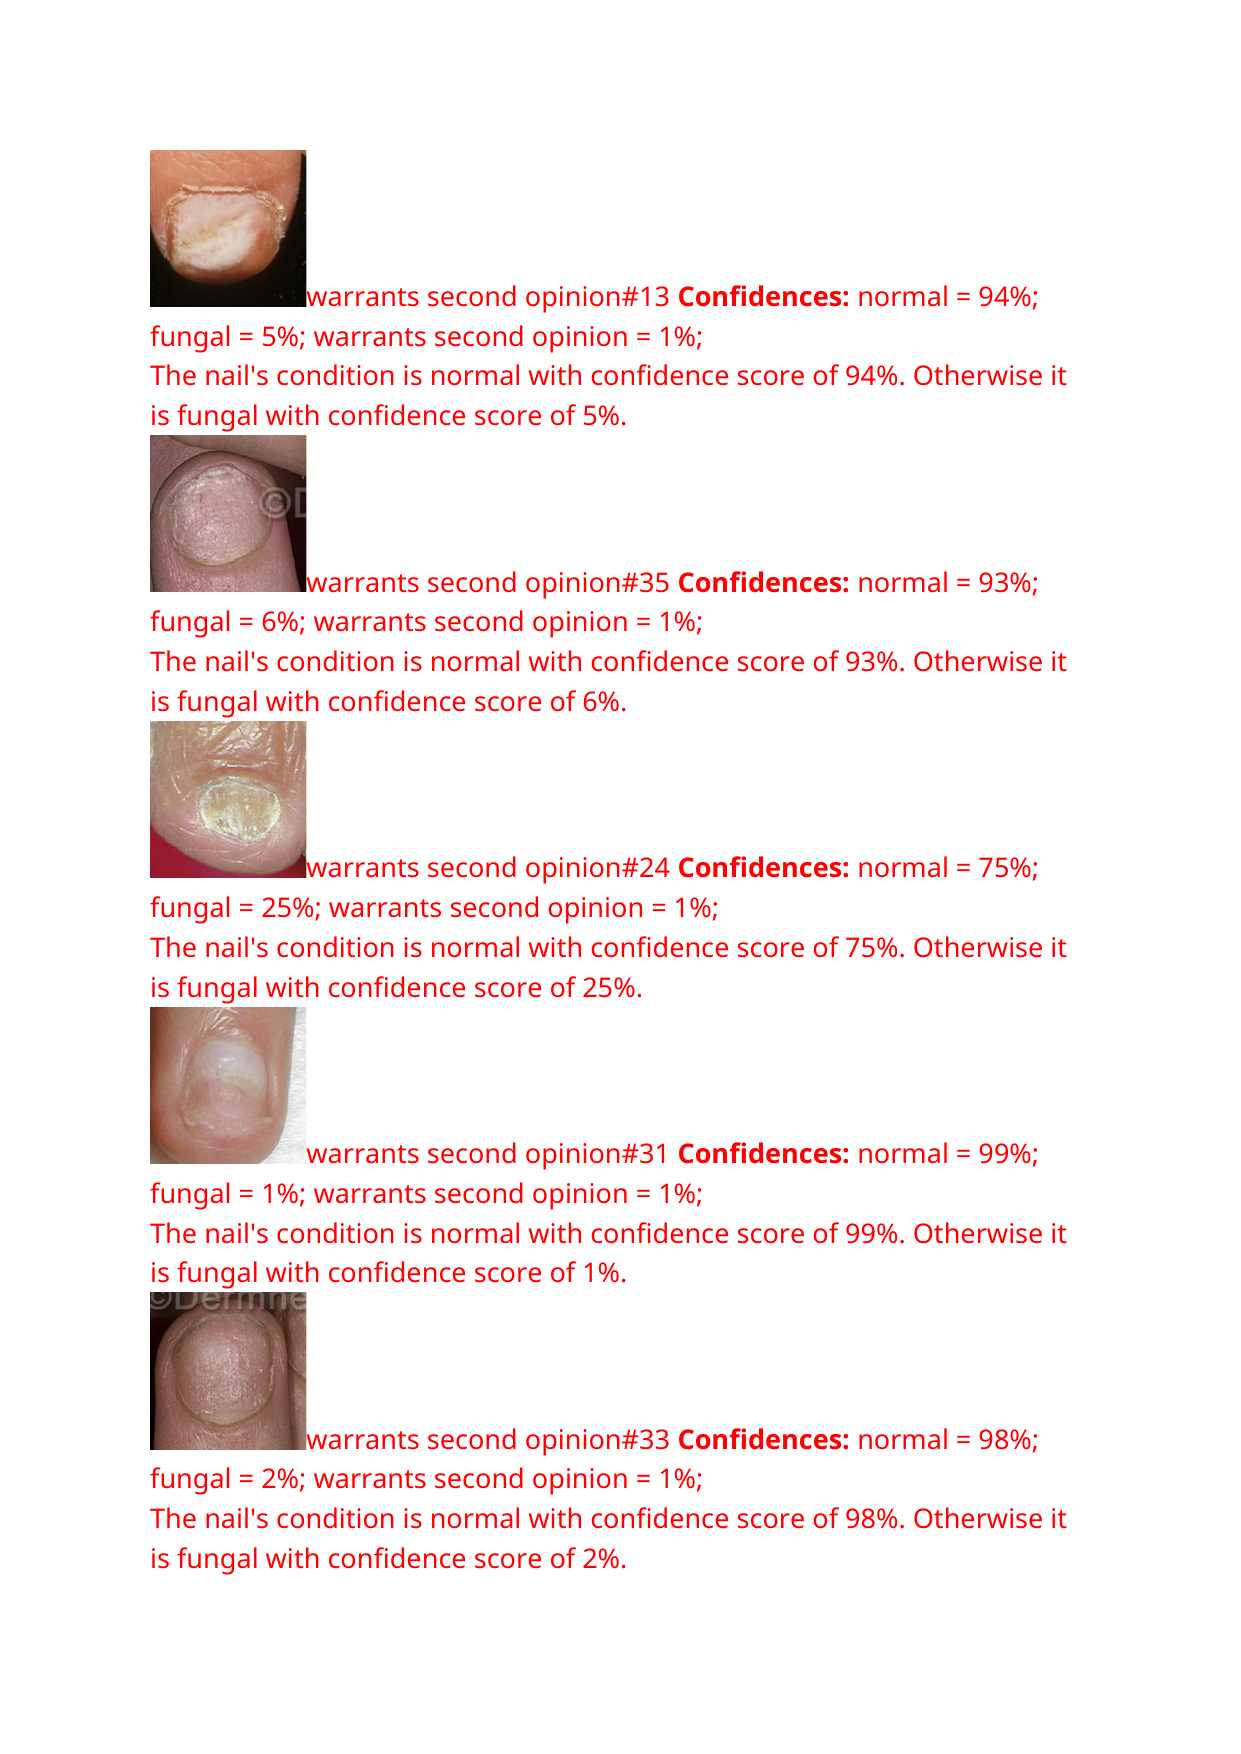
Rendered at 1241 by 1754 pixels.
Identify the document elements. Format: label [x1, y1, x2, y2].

picture [150, 721, 307, 878]
picture [150, 435, 307, 592]
text [150, 150, 1090, 1576]
picture [150, 150, 307, 307]
picture [150, 1007, 307, 1164]
picture [150, 1292, 307, 1450]
